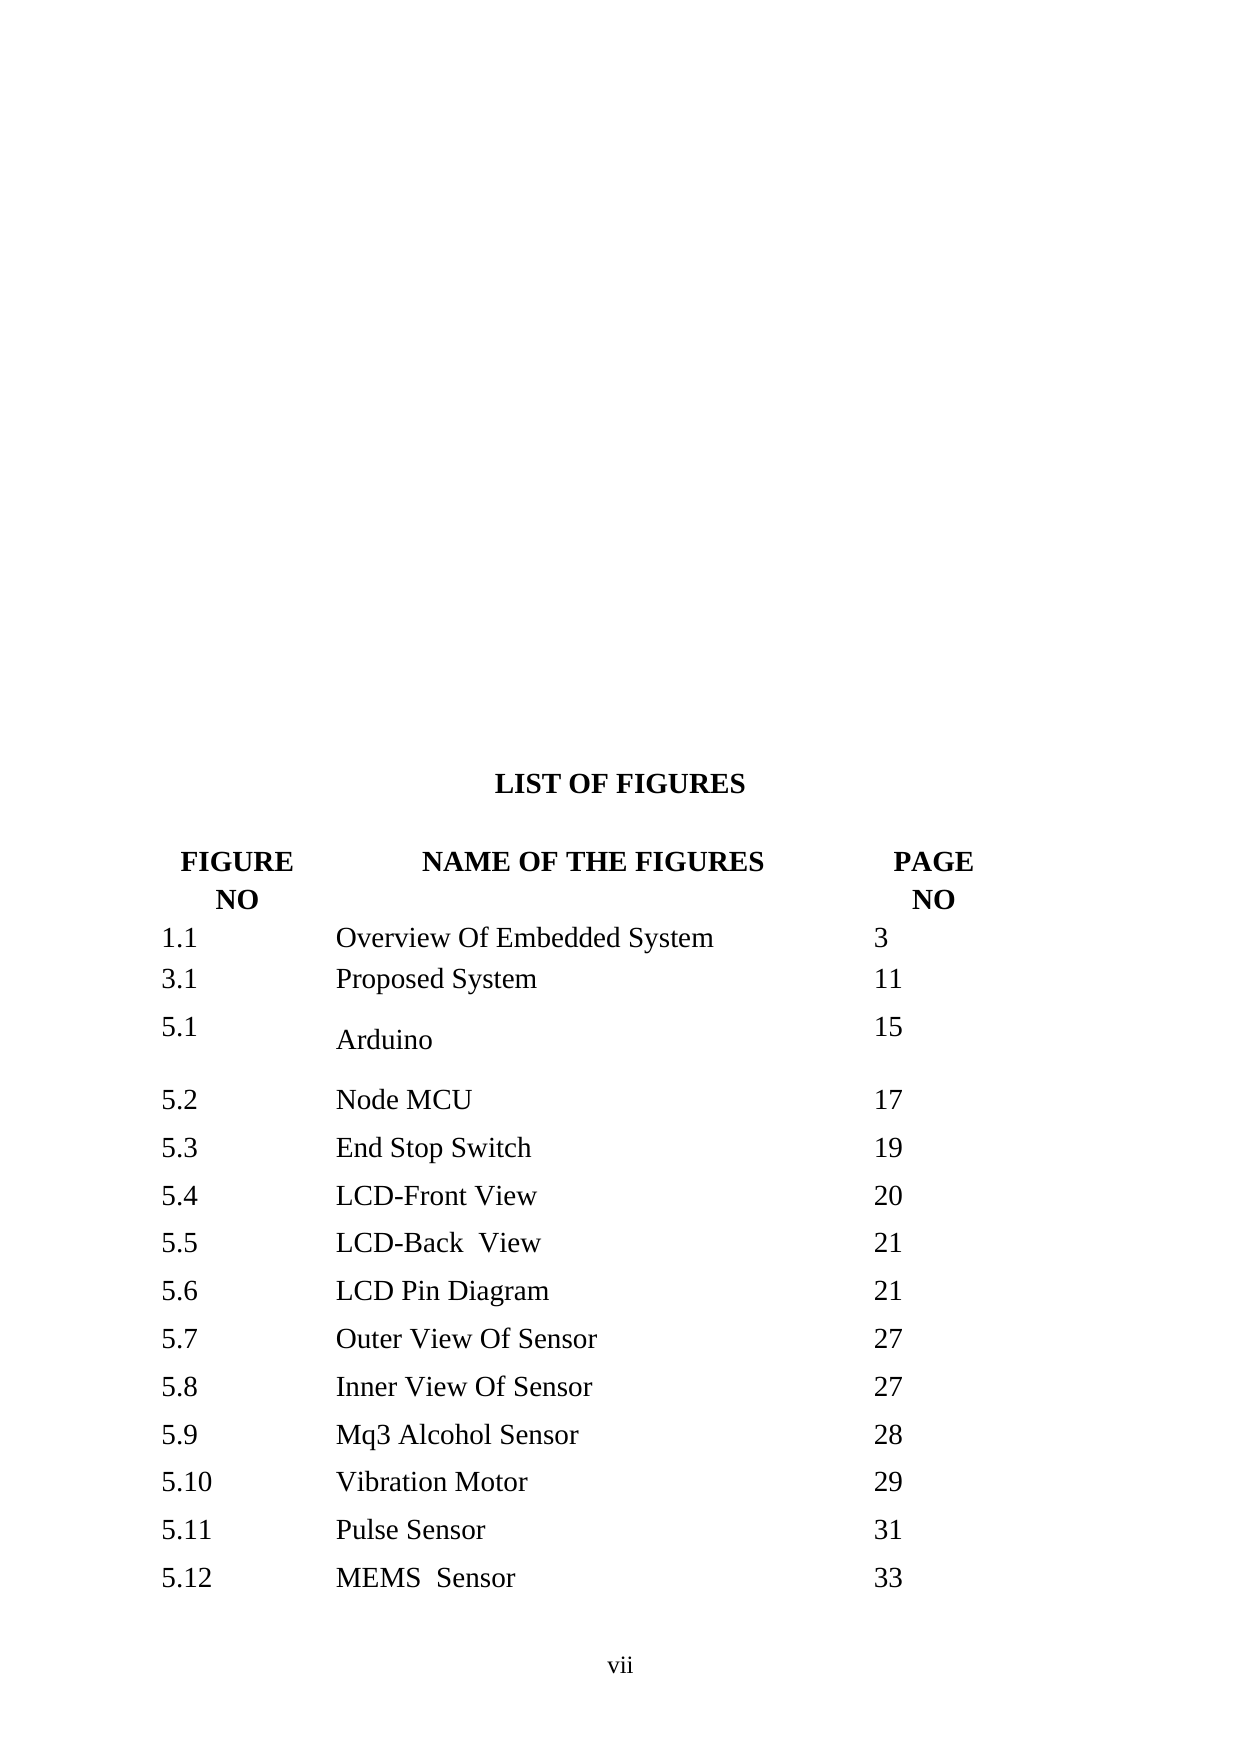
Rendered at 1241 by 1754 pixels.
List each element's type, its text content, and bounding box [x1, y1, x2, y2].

table_cell 3 [862, 920, 1005, 961]
table_cell Node MCU [324, 1082, 862, 1130]
text LIST OF FIGURES [150, 767, 1090, 800]
table_cell LCD Pin Diagram [324, 1273, 862, 1321]
table_cell 15 [862, 1009, 1005, 1082]
table_cell 5.5 [150, 1226, 324, 1273]
table_cell MEMS Sensor [324, 1560, 862, 1602]
table_cell 5.1 [150, 1009, 324, 1082]
table_cell 5.8 [150, 1369, 324, 1417]
table_cell 5.11 [150, 1513, 324, 1560]
table_header PAGE NO [862, 844, 1005, 920]
table_cell 5.7 [150, 1321, 324, 1369]
table_cell Arduino [324, 1009, 862, 1082]
table_cell Vibration Motor [324, 1465, 862, 1512]
table_cell Proposed System [324, 961, 862, 1009]
table_cell Inner View Of Sensor [324, 1369, 862, 1417]
table_cell 5.10 [150, 1465, 324, 1512]
table_cell Pulse Sensor [324, 1513, 862, 1560]
table_cell 21 [862, 1273, 1005, 1321]
table_cell 27 [862, 1321, 1005, 1369]
table_header FIGURE NO [150, 844, 324, 920]
table_cell 1.1 [150, 920, 324, 961]
table_cell 29 [862, 1465, 1005, 1512]
table_cell End Stop Switch [324, 1130, 862, 1178]
table_cell 19 [862, 1130, 1005, 1178]
table_cell 5.4 [150, 1178, 324, 1226]
table_cell 20 [862, 1178, 1005, 1226]
table_cell LCD-Back View [324, 1226, 862, 1273]
table_cell 5.3 [150, 1130, 324, 1178]
table_cell 21 [862, 1226, 1005, 1273]
table_cell Mq3 Alcohol Sensor [324, 1417, 862, 1464]
table_cell Outer View Of Sensor [324, 1321, 862, 1369]
table_cell 11 [862, 961, 1005, 1009]
table_cell 17 [862, 1082, 1005, 1130]
table_cell LCD-Front View [324, 1178, 862, 1226]
table_cell 5.12 [150, 1560, 324, 1602]
table_header NAME OF THE FIGURES [324, 844, 862, 920]
table_cell 3.1 [150, 961, 324, 1009]
table_cell 5.9 [150, 1417, 324, 1464]
table_cell 27 [862, 1369, 1005, 1417]
table_cell 5.6 [150, 1273, 324, 1321]
table_cell 28 [862, 1417, 1005, 1464]
table_cell 33 [862, 1560, 1005, 1602]
table_cell 31 [862, 1513, 1005, 1560]
table_cell 5.2 [150, 1082, 324, 1130]
table_cell Overview Of Embedded System [324, 920, 862, 961]
